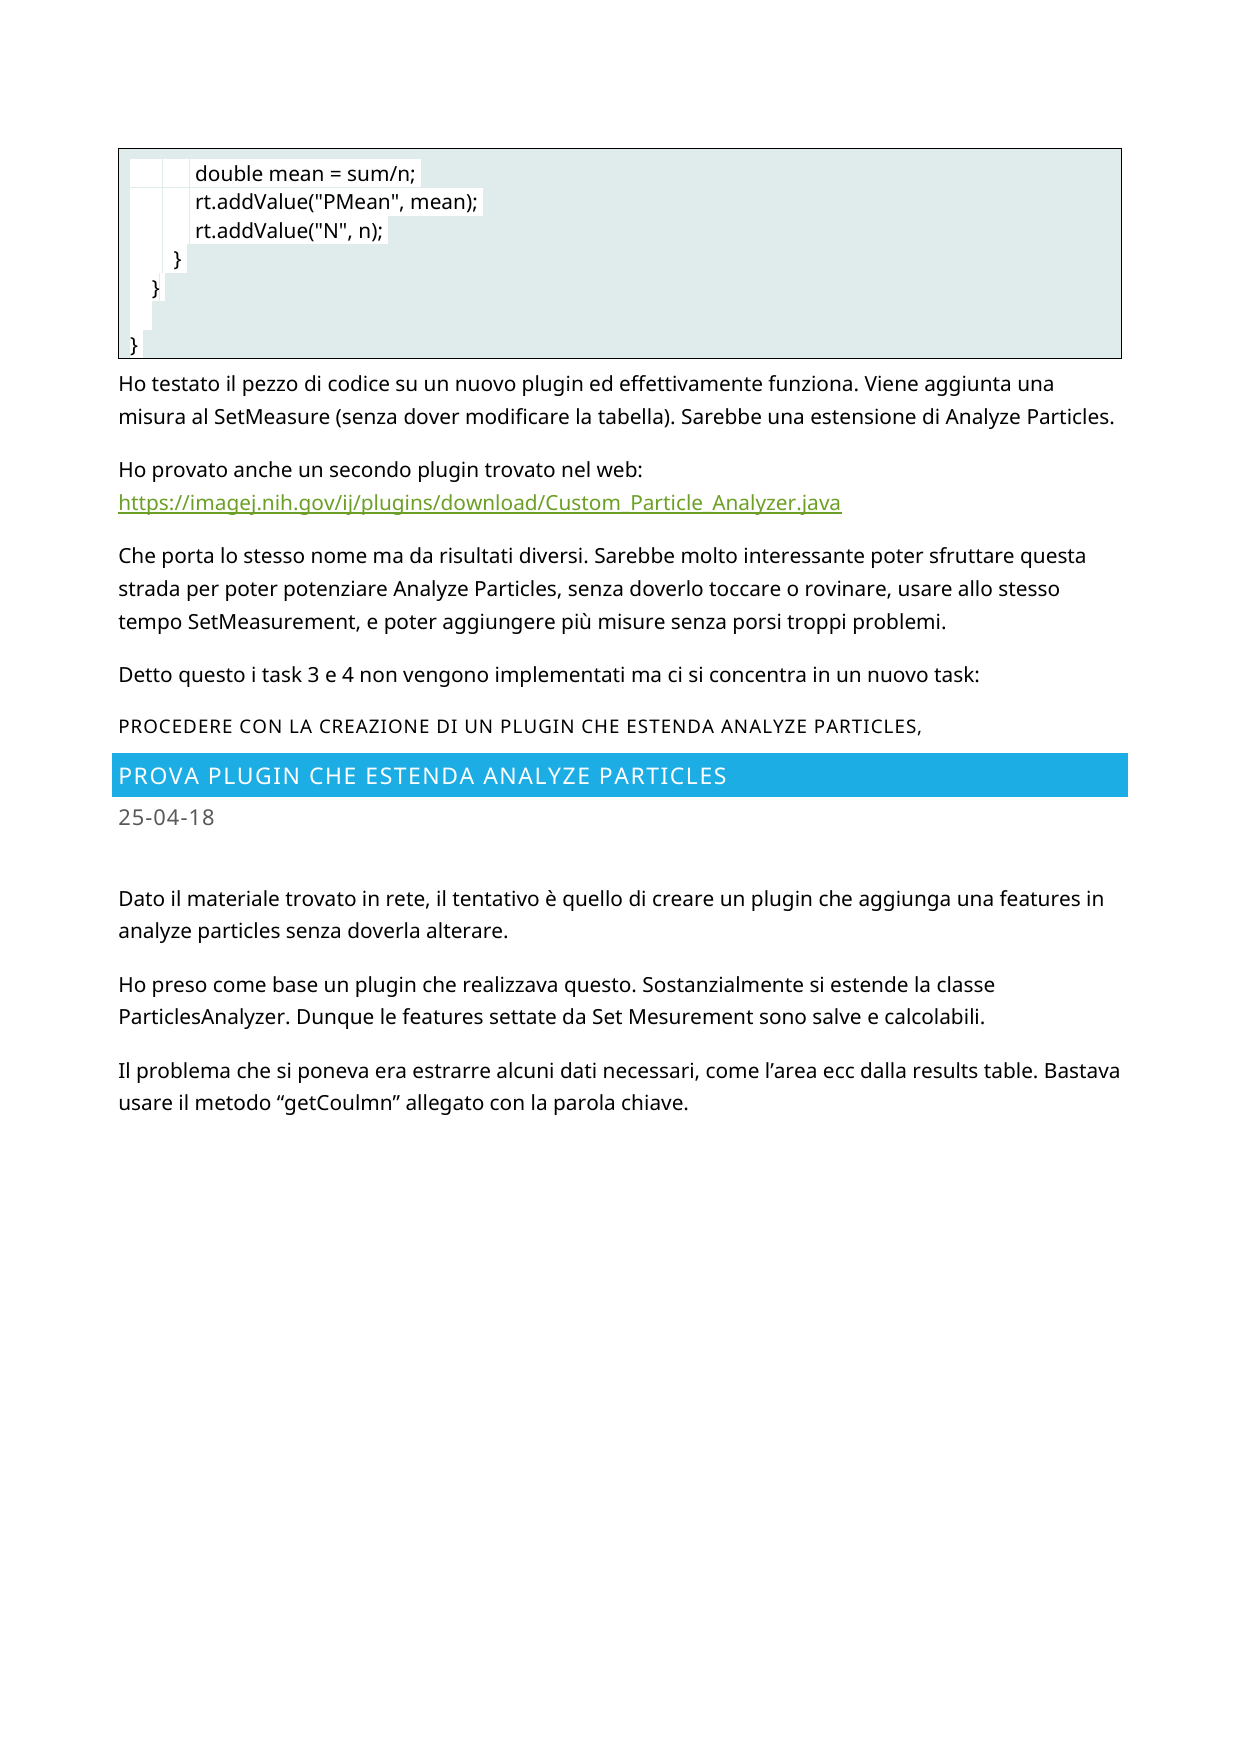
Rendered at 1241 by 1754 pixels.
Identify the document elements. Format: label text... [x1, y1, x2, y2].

text Ho provato anche un secondo plugin trovato nel web: https://imagej.nih.gov/ij/plugins/download/Custom_Particle_Analyzer.java [118, 456, 1122, 517]
subtitle 25-04-18 [118, 802, 1122, 832]
text Il problema che si poneva era estrarre alcuni dati necessari, come l’area ecc dalla results table. Bastava usare il metodo “getCoulmn” allegato con la parola chiave. [118, 1056, 1122, 1117]
subtitle procedere con la creazione di un plugin che estenda Analyze particles, [118, 714, 1122, 739]
text Dato il materiale trovato in rete, il tentativo è quello di creare un plugin che aggiunga una features in analyze particles senza doverla alterare. [118, 884, 1122, 945]
subtitle prova plugin che estenda analyze particles [118, 760, 1122, 791]
text Ho preso come base un plugin che realizzava questo. Sostanzialmente si estende la classe ParticlesAnalyzer. Dunque le features settate da Set Mesurement sono salve e calcolabili. [118, 970, 1122, 1031]
text Che porta lo stesso nome ma da risultati diversi. Sarebbe molto interessante poter sfruttare questa strada per poter potenziare Analyze Particles, senza doverlo toccare o rovinare, usare allo stesso tempo SetMeasurement, e poter aggiungere più misure senza porsi troppi problemi. [118, 542, 1122, 635]
text Detto questo i task 3 e 4 non vengono implementati ma ci si concentra in un nuovo task: [118, 660, 1122, 689]
text Ho testato il pezzo di codice su un nuovo plugin ed effettivamente funziona. Viene aggiunta una misura al SetMeasure (senza dover modificare la tabella). Sarebbe una estensione di Analyze Particles. [118, 369, 1122, 431]
